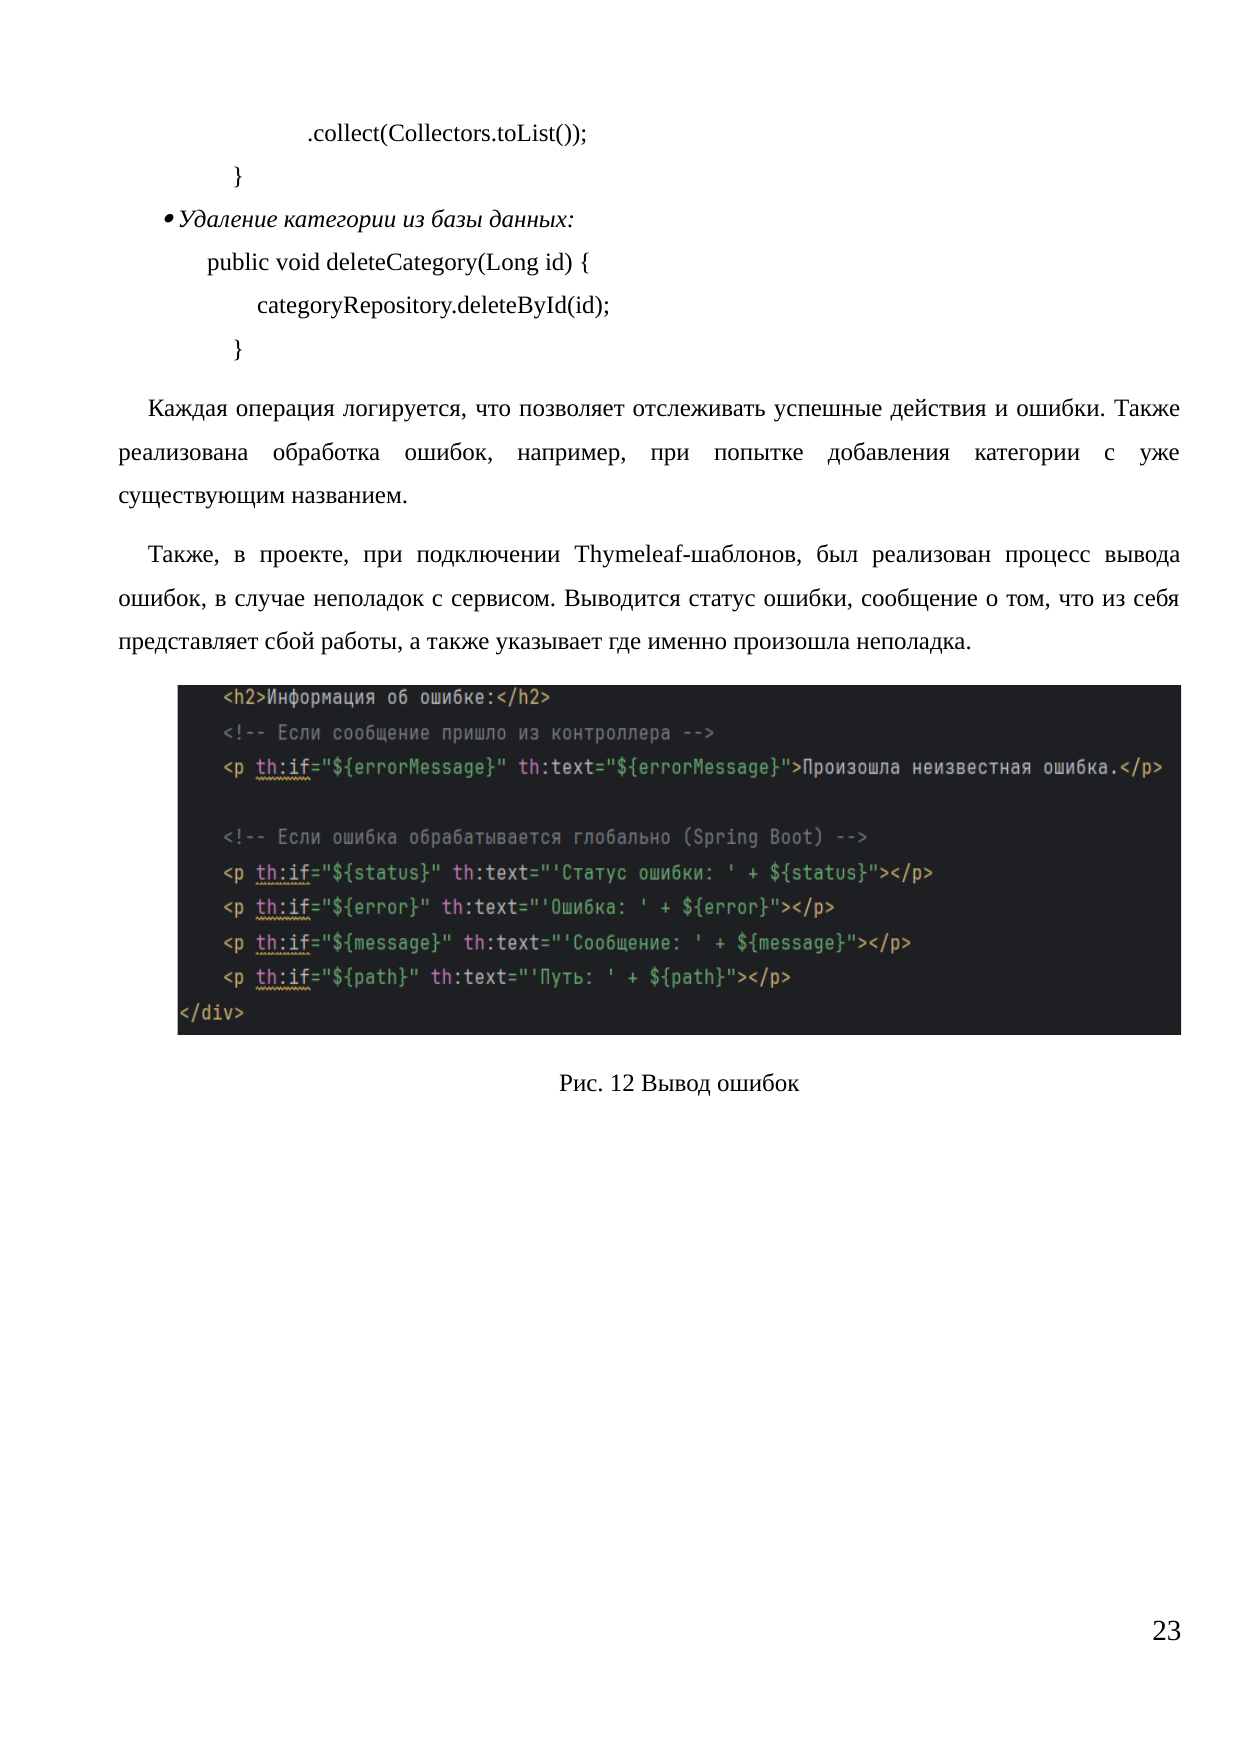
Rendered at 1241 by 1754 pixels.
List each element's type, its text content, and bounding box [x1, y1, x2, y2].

list } [207, 334, 1181, 362]
list public void deleteCategory(Long id) { [207, 247, 1181, 276]
picture [177, 685, 1182, 1035]
list Удаление категории из базы данных: [162, 204, 1181, 233]
text Также, в проекте, при подключении Thymeleaf-шаблонов, был реализован процесс вывода ошибок, в случае неполадок с сервисом. Выводится статус ошибки, сообщение о том, что из себя представляет сбой работы, а также указывает где именно произошла неполадка. [118, 539, 1181, 654]
list .collect(Collectors.toList()); [207, 118, 1181, 147]
text Рис. 12 Вывод ошибок [177, 1068, 1181, 1097]
list } [207, 161, 1181, 190]
text Каждая операция логируется, что позволяет отслеживать успешные действия и ошибки. Также реализована обработка ошибок, например, при попытке добавления категории с уже существующим названием. [118, 393, 1181, 508]
list categoryRepository.deleteById(id); [207, 291, 1181, 319]
